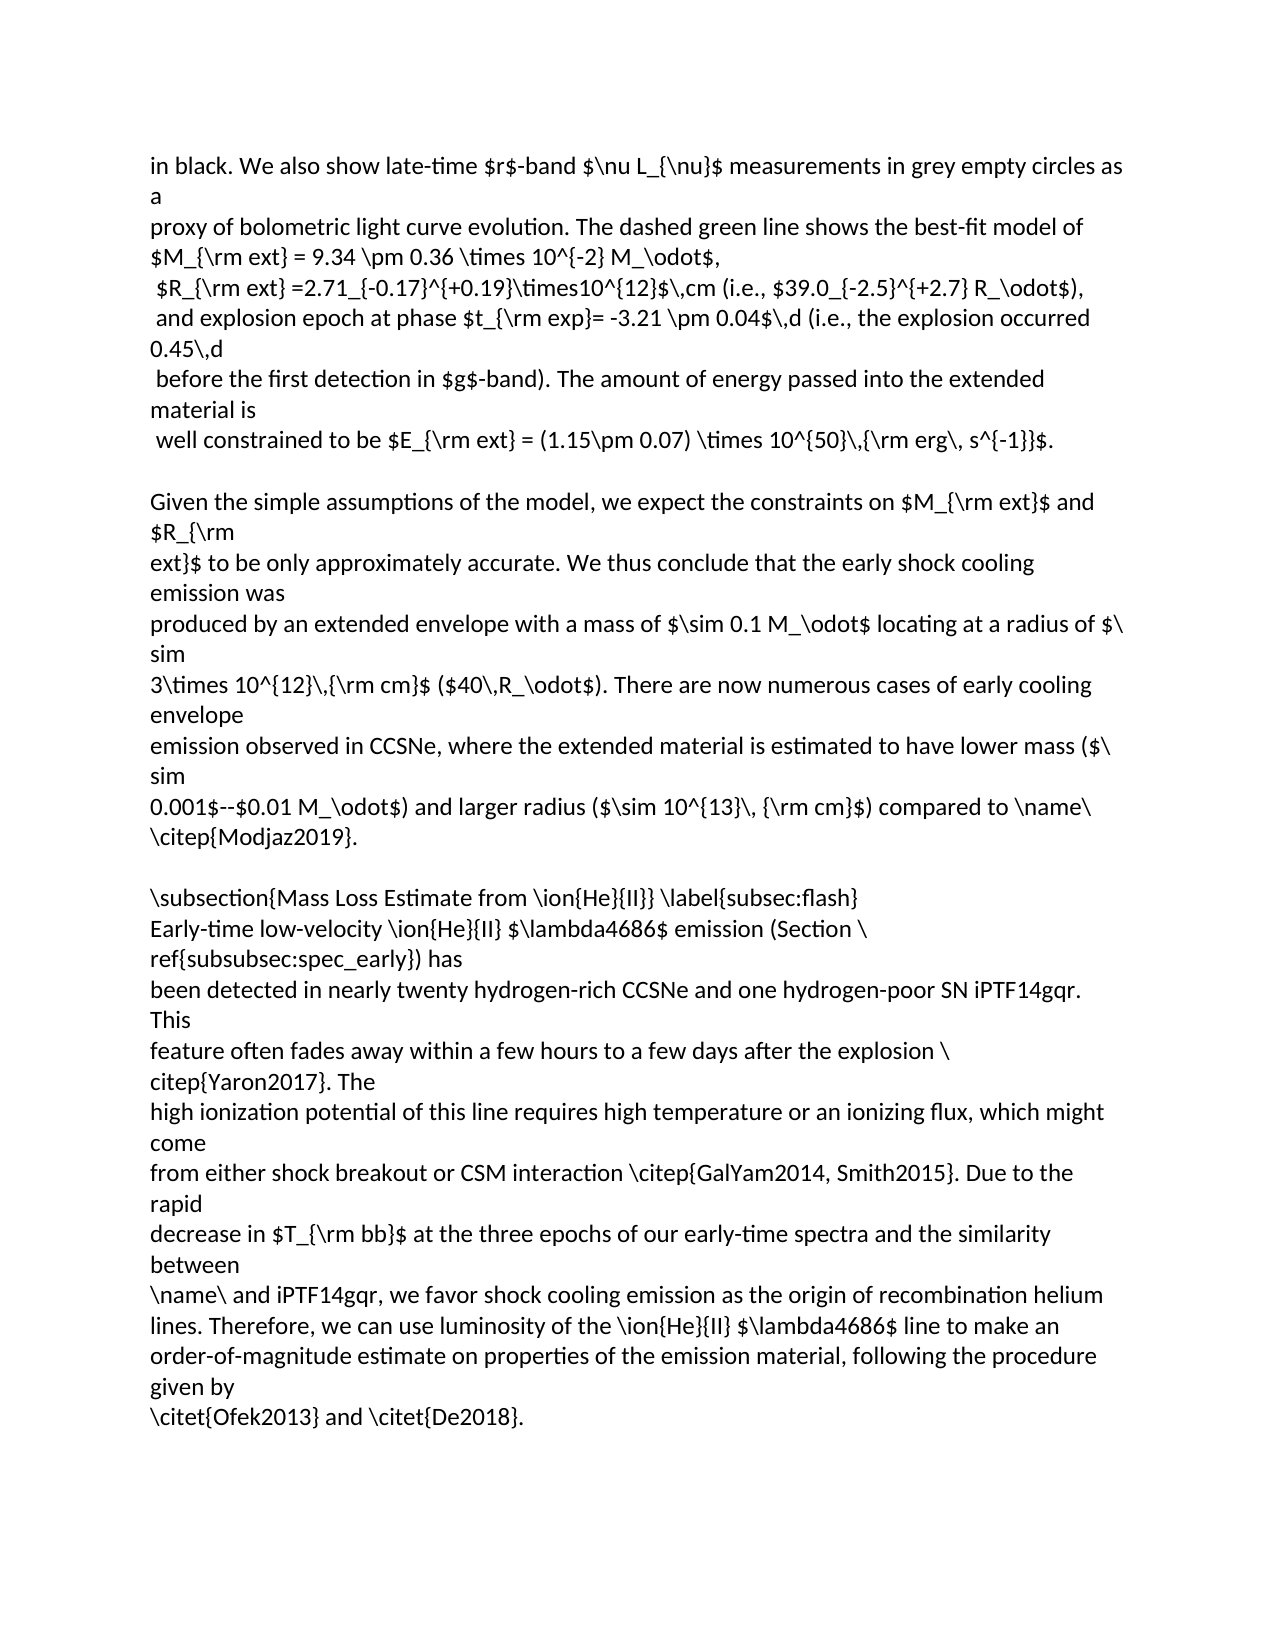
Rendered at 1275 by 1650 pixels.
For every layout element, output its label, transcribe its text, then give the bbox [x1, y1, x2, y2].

text produced by an extended envelope with a mass of $\sim 0.1 M_\odot$ locating at a radius of $\sim [150, 608, 1125, 669]
text feature often fades away within a few hours to a few days after the explosion \citep{Yaron2017}. The [150, 1035, 1125, 1096]
text Given the simple assumptions of the model, we expect the constraints on $M_{\rm ext}$ and $R_{\rm [150, 486, 1125, 547]
text decrease in $T_{\rm bb}$ at the three epochs of our early-time spectra and the similarity between [150, 1218, 1125, 1279]
text $M_{\rm ext} = 9.34 \pm 0.36 \times 10^{-2} M_\odot$, [150, 242, 1125, 272]
text order-of-magnitude estimate on properties of the emission material, following the procedure given by [150, 1340, 1125, 1401]
text and explosion epoch at phase $t_{\rm exp}= -3.21 \pm 0.04$\,d (i.e., the explosion occurred 0.45\,d [150, 303, 1125, 364]
text ext}$ to be only approximately accurate. We thus conclude that the early shock cooling emission was [150, 547, 1125, 608]
text $R_{\rm ext} =2.71_{-0.17}^{+0.19}\times10^{12}$\,cm (i.e., $39.0_{-2.5}^{+2.7} R_\odot$), [150, 272, 1125, 303]
text 3\times 10^{12}\,{\rm cm}$ ($40\,R_\odot$). There are now numerous cases of early cooling envelope [150, 669, 1125, 730]
text \name\ and iPTF14gqr, we favor shock cooling emission as the origin of recombination helium [150, 1279, 1125, 1310]
text 0.001$--$0.01 M_\odot$) and larger radius ($\sim 10^{13}\, {\rm cm}$) compared to \name\ [150, 791, 1125, 821]
text emission observed in CCSNe, where the extended material is estimated to have lower mass ($\sim [150, 730, 1125, 791]
text been detected in nearly twenty hydrogen-rich CCSNe and one hydrogen-poor SN iPTF14gqr. This [150, 974, 1125, 1035]
text in black. We also show late-time $r$-band $\nu L_{\nu}$ measurements in grey empty circles as a [150, 150, 1125, 211]
text Early-time low-velocity \ion{He}{II} $\lambda4686$ emission (Section \ref{subsubsec:spec_early}) has [150, 913, 1125, 974]
text proxy of bolometric light curve evolution. The dashed green line shows the best-fit model of [150, 211, 1125, 242]
text \subsection{Mass Loss Estimate from \ion{He}{II}} \label{subsec:flash} [150, 882, 1125, 913]
text \citet{Ofek2013} and \citet{De2018}. [150, 1401, 1125, 1432]
text \citep{Modjaz2019}. [150, 821, 1125, 852]
text well constrained to be $E_{\rm ext} = (1.15\pm 0.07) \times 10^{50}\,{\rm erg\, s^{-1}}$. [150, 425, 1125, 455]
text lines. Therefore, we can use luminosity of the \ion{He}{II} $\lambda4686$ line to make an [150, 1310, 1125, 1340]
text before the first detection in $g$-band). The amount of energy passed into the extended material is [150, 364, 1125, 425]
text high ionization potential of this line requires high temperature or an ionizing flux, which might come [150, 1096, 1125, 1157]
text from either shock breakout or CSM interaction \citep{GalYam2014, Smith2015}. Due to the rapid [150, 1157, 1125, 1218]
